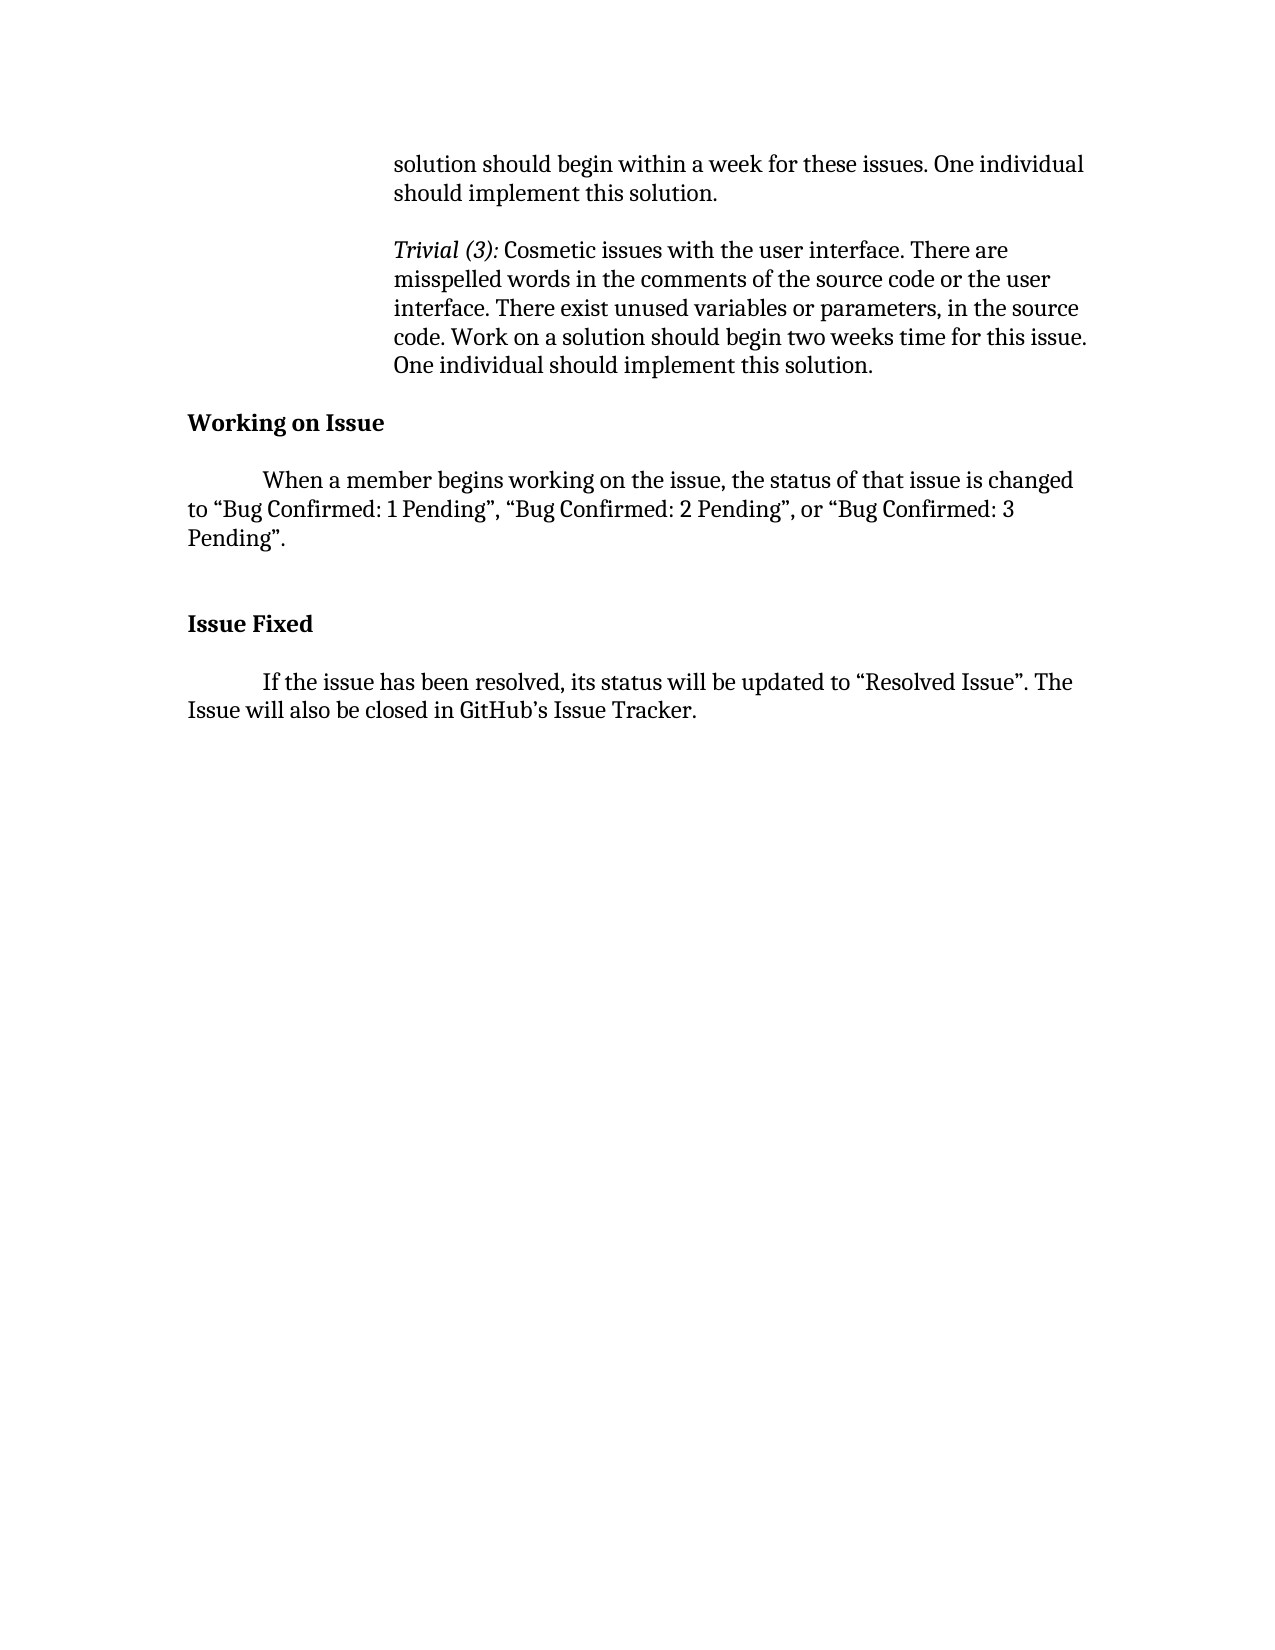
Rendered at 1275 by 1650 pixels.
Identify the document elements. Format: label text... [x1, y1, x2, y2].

text When a member begins working on the issue, the status of that issue is changed to “Bug Confirmed: 1 Pending”, “Bug Confirmed: 2 Pending”, or “Bug Confirmed: 3 Pending”. [187, 466, 1087, 552]
text Working on Issue [187, 409, 1087, 437]
text Issue Fixed [187, 610, 1087, 639]
text Trivial (3): Cosmetic issues with the user interface. There are misspelled words in the comments of the source code or the user interface. There exist unused variables or parameters, in the source code. Work on a solution should begin two weeks time for this issue. One individual should implement this solution. [394, 236, 1087, 380]
text If the issue has been resolved, its status will be updated to “Resolved Issue”. The Issue will also be closed in GitHub’s Issue Tracker. [187, 667, 1087, 725]
